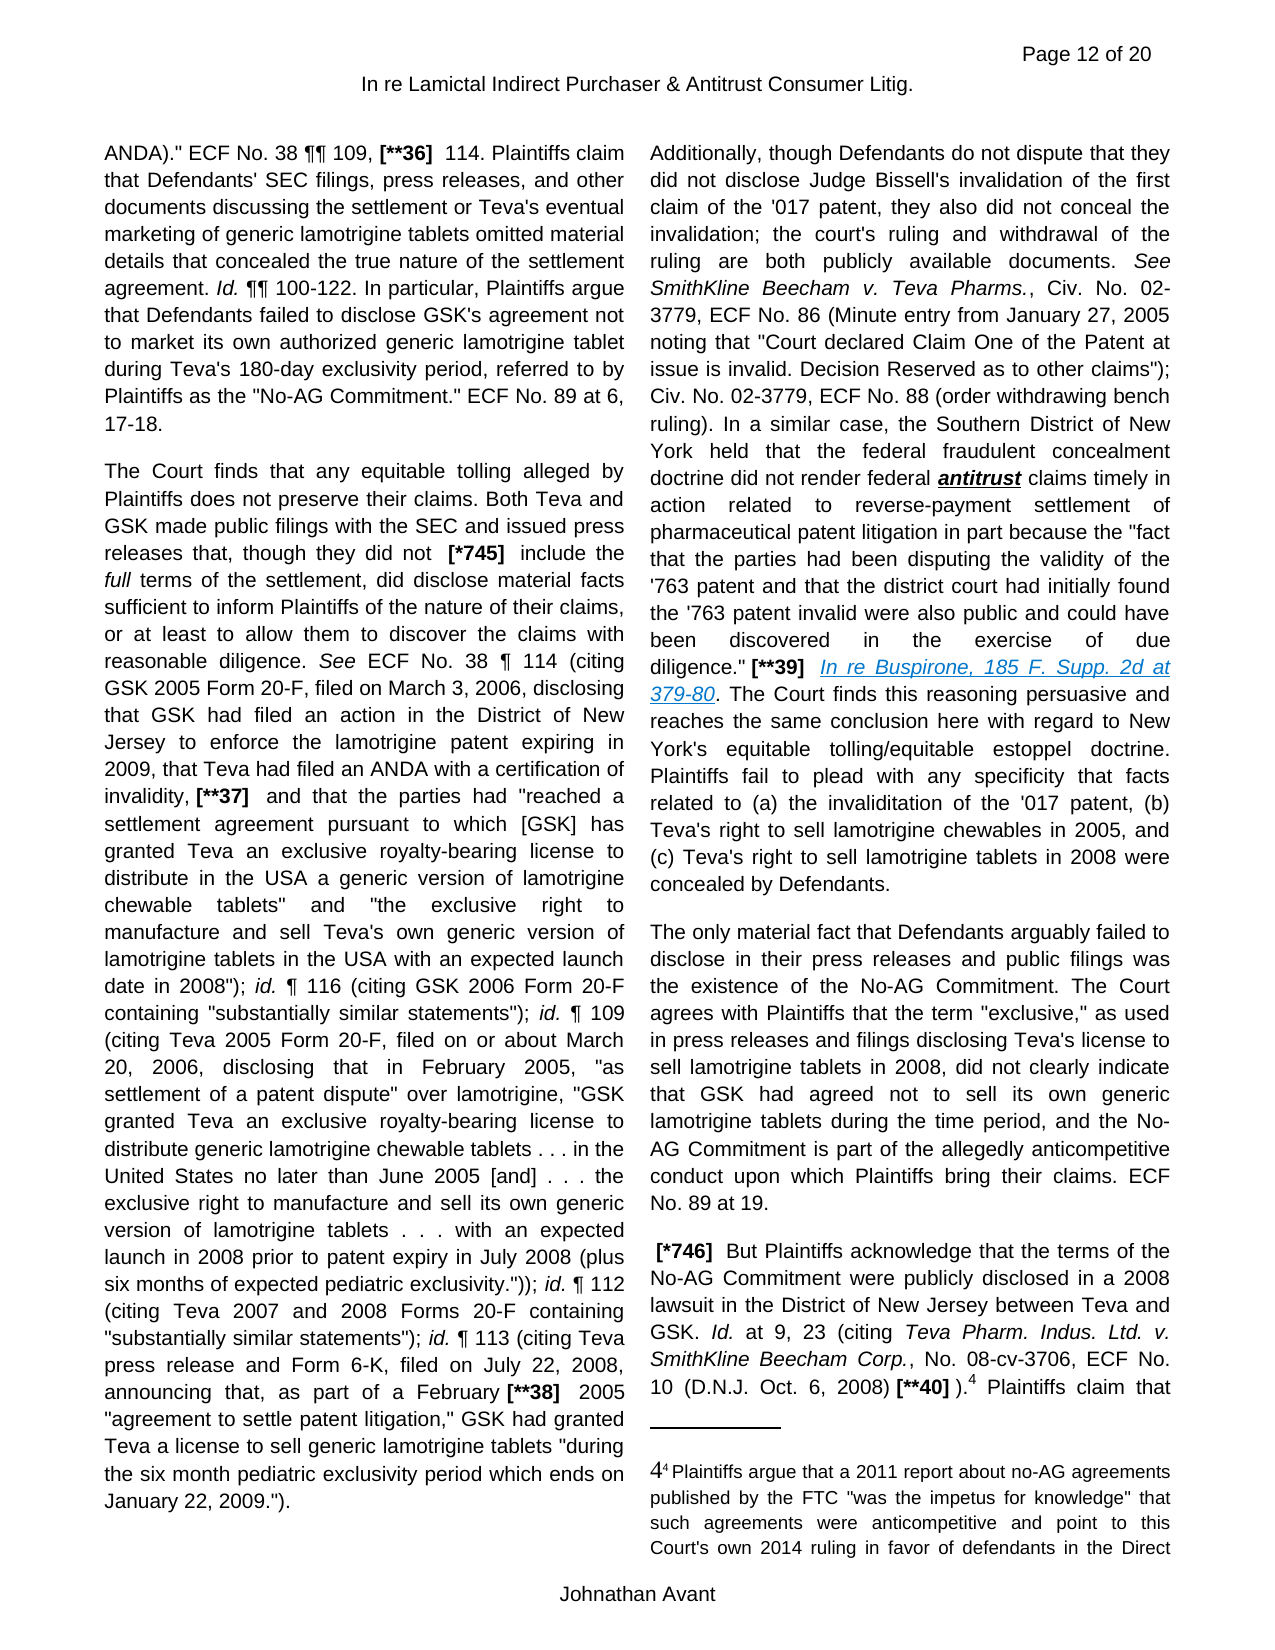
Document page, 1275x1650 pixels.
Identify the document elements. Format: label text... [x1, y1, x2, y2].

text The Court finds that any equitable tolling alleged by Plaintiffs does not preserve their claims. Both Teva and GSK made public filings with the SEC and issued press releases that, though they did not [*745] include the full terms of the settlement, did disclose material facts sufficient to inform Plaintiffs of the nature of their claims, or at least to allow them to discover the claims with reasonable diligence. See ECF No. 38 ¶ 114 (citing GSK 2005 Form 20-F, filed on March 3, 2006, disclosing that GSK had filed an action in the District of New Jersey to enforce the lamotrigine patent expiring in 2009, that Teva had filed an ANDA with a certification of invalidity, [**37] and that the parties had "reached a settlement agreement pursuant to which [GSK] has granted Teva an exclusive royalty-bearing license to distribute in the USA a generic version of lamotrigine chewable tablets" and "the exclusive right to manufacture and sell Teva's own generic version of lamotrigine tablets in the USA with an expected launch date in 2008"); id. ¶ 116 (citing GSK 2006 Form 20-F containing "substantially similar statements"); id. ¶ 109 (citing Teva 2005 Form 20-F, filed on or about March 20, 2006, disclosing that in February 2005, "as settlement of a patent dispute" over lamotrigine, "GSK granted Teva an exclusive royalty-bearing license to distribute generic lamotrigine chewable tablets . . . in the United States no later than June 2005 [and] . . . the exclusive right to manufacture and sell its own generic version of lamotrigine tablets . . . with an expected launch in 2008 prior to patent expiry in July 2008 (plus six months of expected pediatric exclusivity.")); id. ¶ 112 (citing Teva 2007 and 2008 Forms 20-F containing "substantially similar statements"); id. ¶ 113 (citing Teva press release and Form 6-K, filed on July 22, 2008, announcing that, as part of a February [**38] 2005 "agreement to settle patent litigation," GSK had granted Teva a license to sell generic lamotrigine tablets "during the six month pediatric exclusivity period which ends on January 22, 2009."). [104, 456, 625, 1512]
text The only material fact that Defendants arguably failed to disclose in their press releases and public filings was the existence of the No-AG Commitment. The Court agrees with Plaintiffs that the term "exclusive," as used in press releases and filings disclosing Teva's license to sell lamotrigine tablets in 2008, did not clearly indicate that GSK had agreed not to sell its own generic lamotrigine tablets during the time period, and the No-AG Commitment is part of the allegedly anticompetitive conduct upon which Plaintiffs bring their claims. ECF No. 89 at 19. [650, 917, 1171, 1214]
text Additionally, though Defendants do not dispute that they did not disclose Judge Bissell's invalidation of the first claim of the '017 patent, they also did not conceal the invalidation; the court's ruling and withdrawal of the ruling are both publicly available documents. See SmithKline Beecham v. Teva Pharms., Civ. No. 02-3779, ECF No. 86 (Minute entry from January 27, 2005 noting that "Court declared Claim One of the Patent at issue is invalid. Decision Reserved as to other claims"); Civ. No. 02-3779, ECF No. 88 (order withdrawing bench ruling). In a similar case, the Southern District of New York held that the federal fraudulent concealment doctrine did not render federal antitrust claims timely in action related to reverse-payment settlement of pharmaceutical patent litigation in part because the "fact that the parties had been disputing the validity of the '763 patent and that the district court had initially found the '763 patent invalid were also public and could have been discovered in the exercise of due diligence." [**39] In re Buspirone, 185 F. Supp. 2d at 379-80. The Court finds this reasoning persuasive and reaches the same conclusion here with regard to New York's equitable tolling/equitable estoppel doctrine. Plaintiffs fail to plead with any specificity that facts related to (a) the invaliditation of the '017 patent, (b) Teva's right to sell lamotrigine chewables in 2005, and (c) Teva's right to sell lamotrigine tablets in 2008 were concealed by Defendants. [650, 137, 1171, 896]
